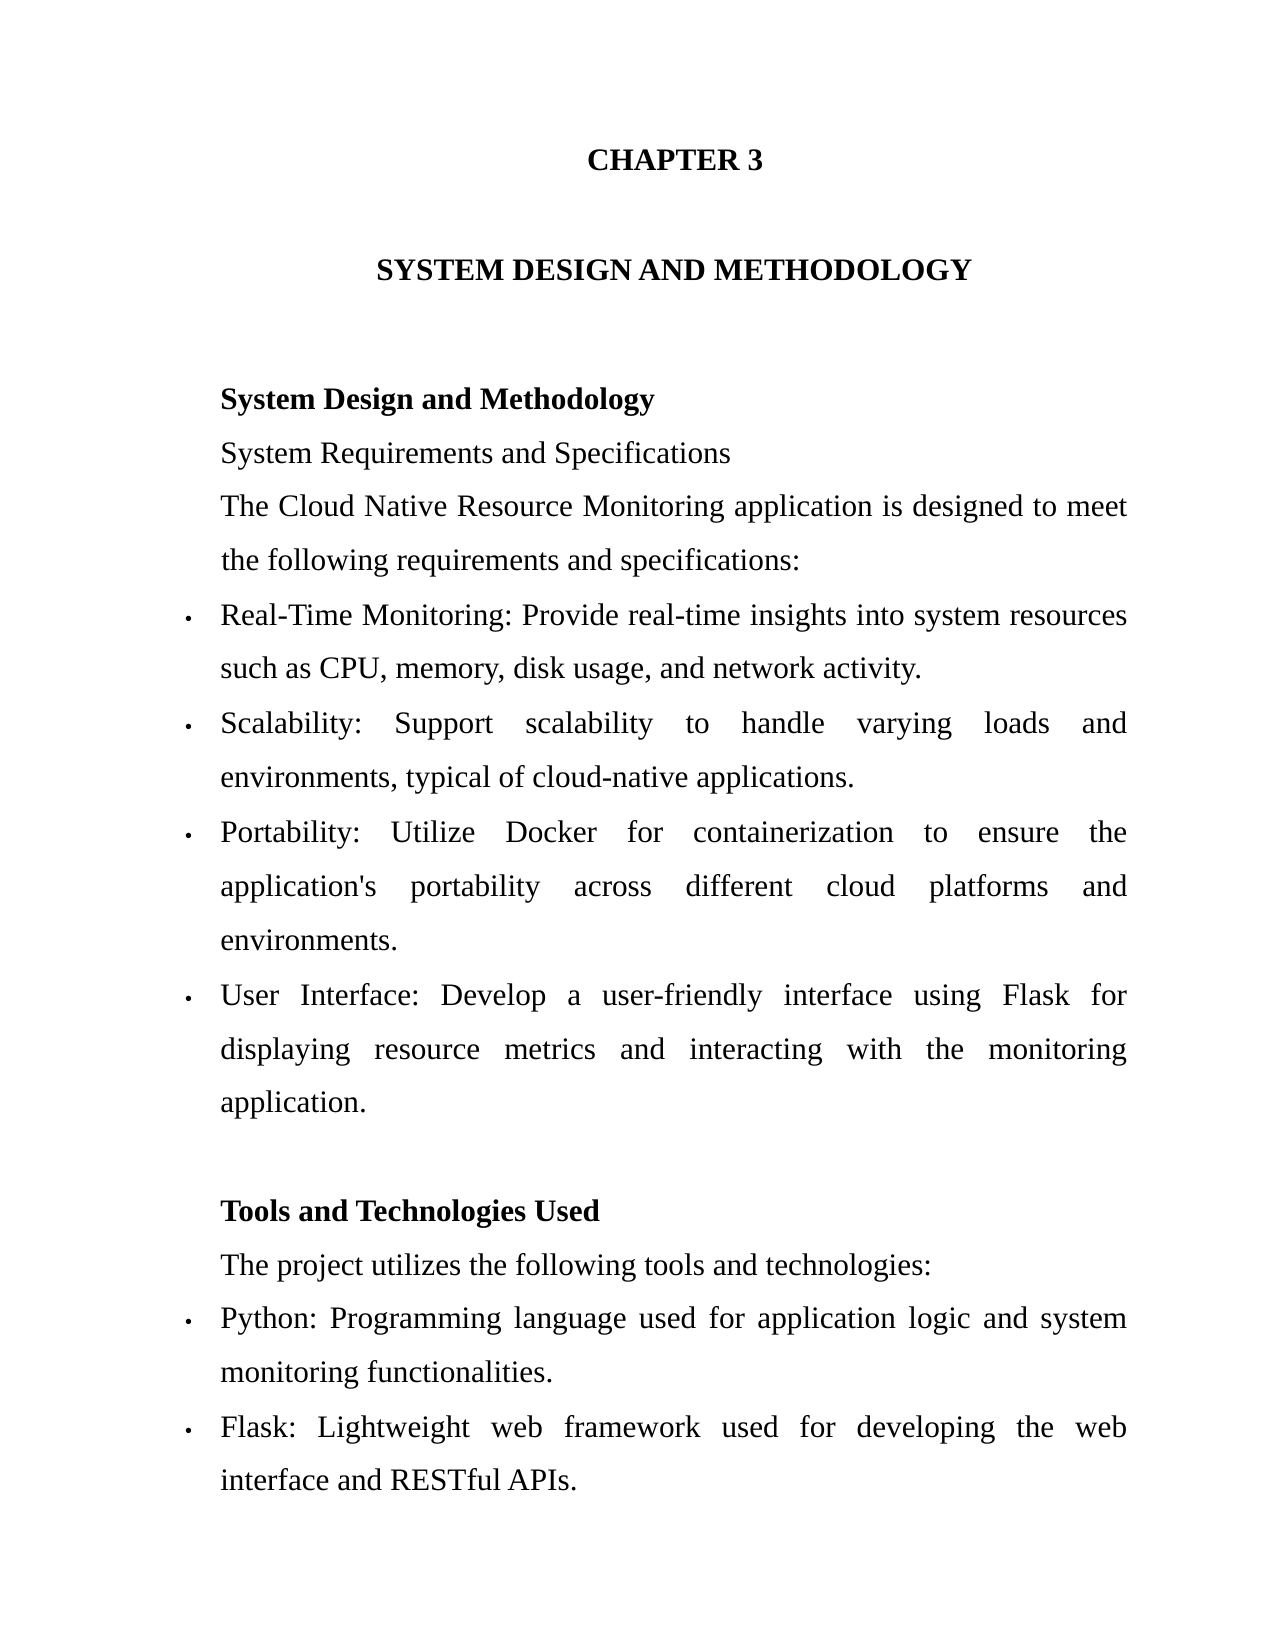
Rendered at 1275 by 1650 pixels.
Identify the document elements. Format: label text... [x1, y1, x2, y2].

text Tools and Technologies Used [220, 1192, 1128, 1228]
text System Requirements and Specifications [220, 434, 1128, 470]
list Scalability: Support scalability to handle varying loads and environments, typical of cloud-native applications. [185, 705, 1128, 794]
text The project utilizes the following tools and technologies: [220, 1246, 1128, 1282]
text The Cloud Native Resource Monitoring application is designed to meet the following requirements and specifications: [220, 488, 1128, 577]
text System Design and Methodology [220, 381, 1128, 417]
list Portability: Utilize Docker for containerization to ensure the application's portability across different cloud platforms and environments. [185, 813, 1128, 957]
list User Interface: Develop a user-friendly interface using Flask for displaying resource metrics and interacting with the monitoring application. [185, 976, 1128, 1119]
list Real-Time Monitoring: Provide real-time insights into system resources such as CPU, memory, disk usage, and network activity. [185, 596, 1128, 686]
text CHAPTER 3 [223, 141, 1127, 177]
list Python: Programming language used for application logic and system monitoring functionalities. [185, 1299, 1128, 1389]
list Flask: Lightweight web framework used for developing the web interface and RESTful APIs. [185, 1408, 1128, 1497]
subtitle SYSTEM DESIGN AND METHODOLOGY [223, 251, 1125, 287]
